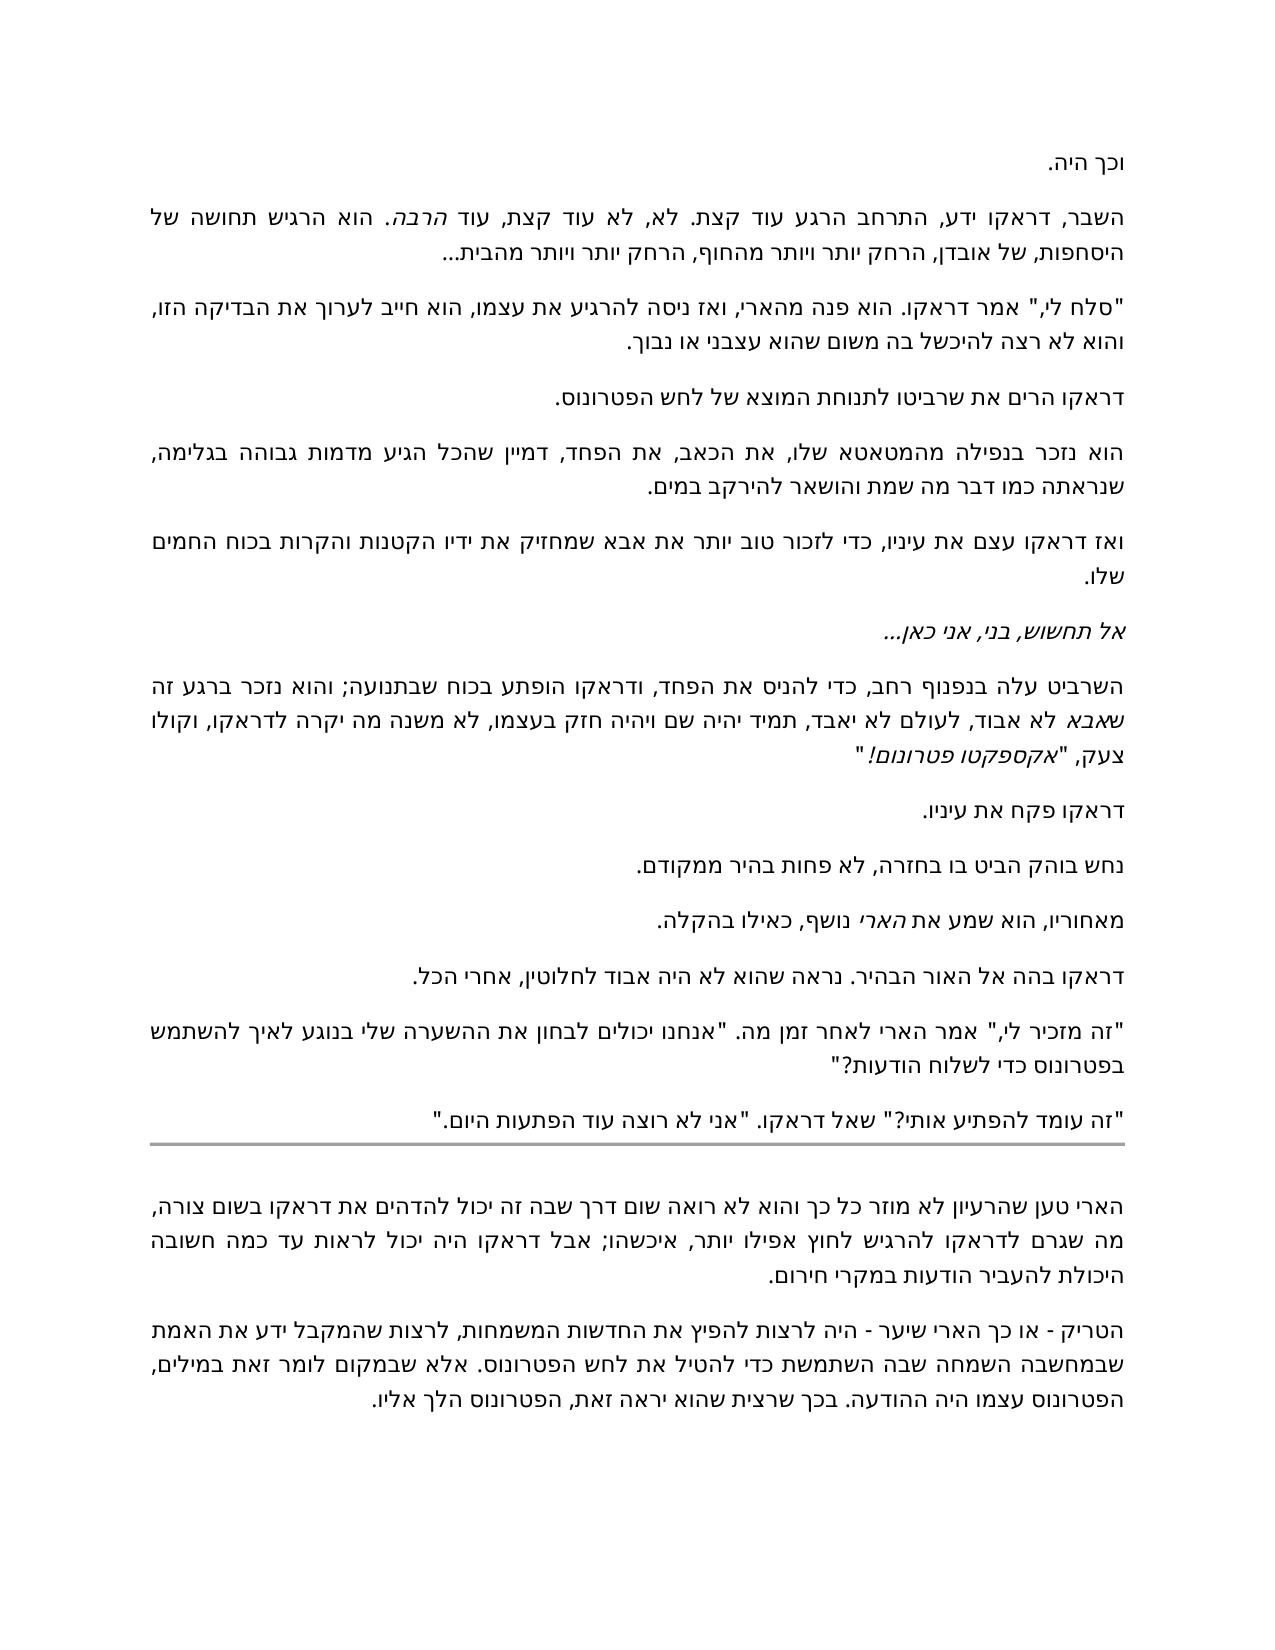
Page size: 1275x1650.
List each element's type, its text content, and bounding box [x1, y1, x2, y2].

text דראקו בהה אל האור הבהיר. נראה שהוא לא היה אבוד לחלוטין, אחרי הכל. [150, 963, 1125, 993]
text השבר, דראקו ידע, התרחב הרגע עוד קצת. לא, לא עוד קצת, עוד הרבה. הוא הרגיש תחושה של היסחפות, של אובדן, הרחק יותר ויותר מהחוף, הרחק יותר ויותר מהבית… [150, 205, 1125, 269]
text דראקו פקח את עיניו. [150, 798, 1125, 828]
text אל תחשוש, בני, אני כאן… [150, 619, 1125, 649]
text "זה עומד להפתיע אותי?" שאל דראקו. "אני לא רוצה עוד הפתעות היום." [150, 1108, 1125, 1138]
text הארי טען שהרעיון לא מוזר כל כך והוא לא רואה שום דרך שבה זה יכול להדהים את דראקו בשום צורה, מה שגרם לדראקו להרגיש לחוץ אפילו יותר, איכשהו; אבל דראקו היה יכול לראות עד כמה חשובה היכולת להעביר הודעות במקרי חירום. [150, 1194, 1125, 1292]
text "זה מזכיר לי," אמר הארי לאחר זמן מה. "אנחנו יכולים לבחון את ההשערה שלי בנוגע לאיך להשתמש בפטרונוס כדי לשלוח הודעות?" [150, 1019, 1125, 1083]
text דראקו הרים את שרביטו לתנוחת המוצא של לחש הפטרונוס. [150, 384, 1125, 414]
text הטריק - או כך הארי שיער - היה לרצות להפיץ את החדשות המשמחות, לרצות שהמקבל ידע את האמת שבמחשבה השמחה שבה השתמשת כדי להטיל את לחש הפטרונוס. אלא שבמקום לומר זאת במילים, הפטרונוס עצמו היה ההודעה. בכך שרצית שהוא יראה זאת, הפטרונוס הלך אליו. [150, 1318, 1125, 1416]
text השרביט עלה בנפנוף רחב, כדי להניס את הפחד, ודראקו הופתע בכוח שבתנועה; והוא נזכר ברגע זה שאבא לא אבוד, לעולם לא יאבד, תמיד יהיה שם ויהיה חזק בעצמו, לא משנה מה יקרה לדראקו, וקולו צעק, "אקספקטו פטרונום!" [150, 674, 1125, 773]
text נחש בוהק הביט בו בחזרה, לא פחות בהיר ממקודם. [150, 853, 1125, 883]
text הוא נזכר בנפילה מהמטאטא שלו, את הכאב, את הפחד, דמיין שהכל הגיע מדמות גבוהה בגלימה, שנראתה כמו דבר מה שמת והושאר להירקב במים. [150, 439, 1125, 504]
text וכך היה. [150, 150, 1125, 180]
text מאחוריו, הוא שמע את הארי נושף, כאילו בהקלה. [150, 908, 1125, 938]
text "סלח לי," אמר דראקו. הוא פנה מהארי, ואז ניסה להרגיע את עצמו, הוא חייב לערוך את הבדיקה הזו, והוא לא רצה להיכשל בה משום שהוא עצבני או נבוך. [150, 295, 1125, 359]
text ואז דראקו עצם את עיניו, כדי לזכור טוב יותר את אבא שמחזיק את ידיו הקטנות והקרות בכוח החמים שלו. [150, 529, 1125, 593]
